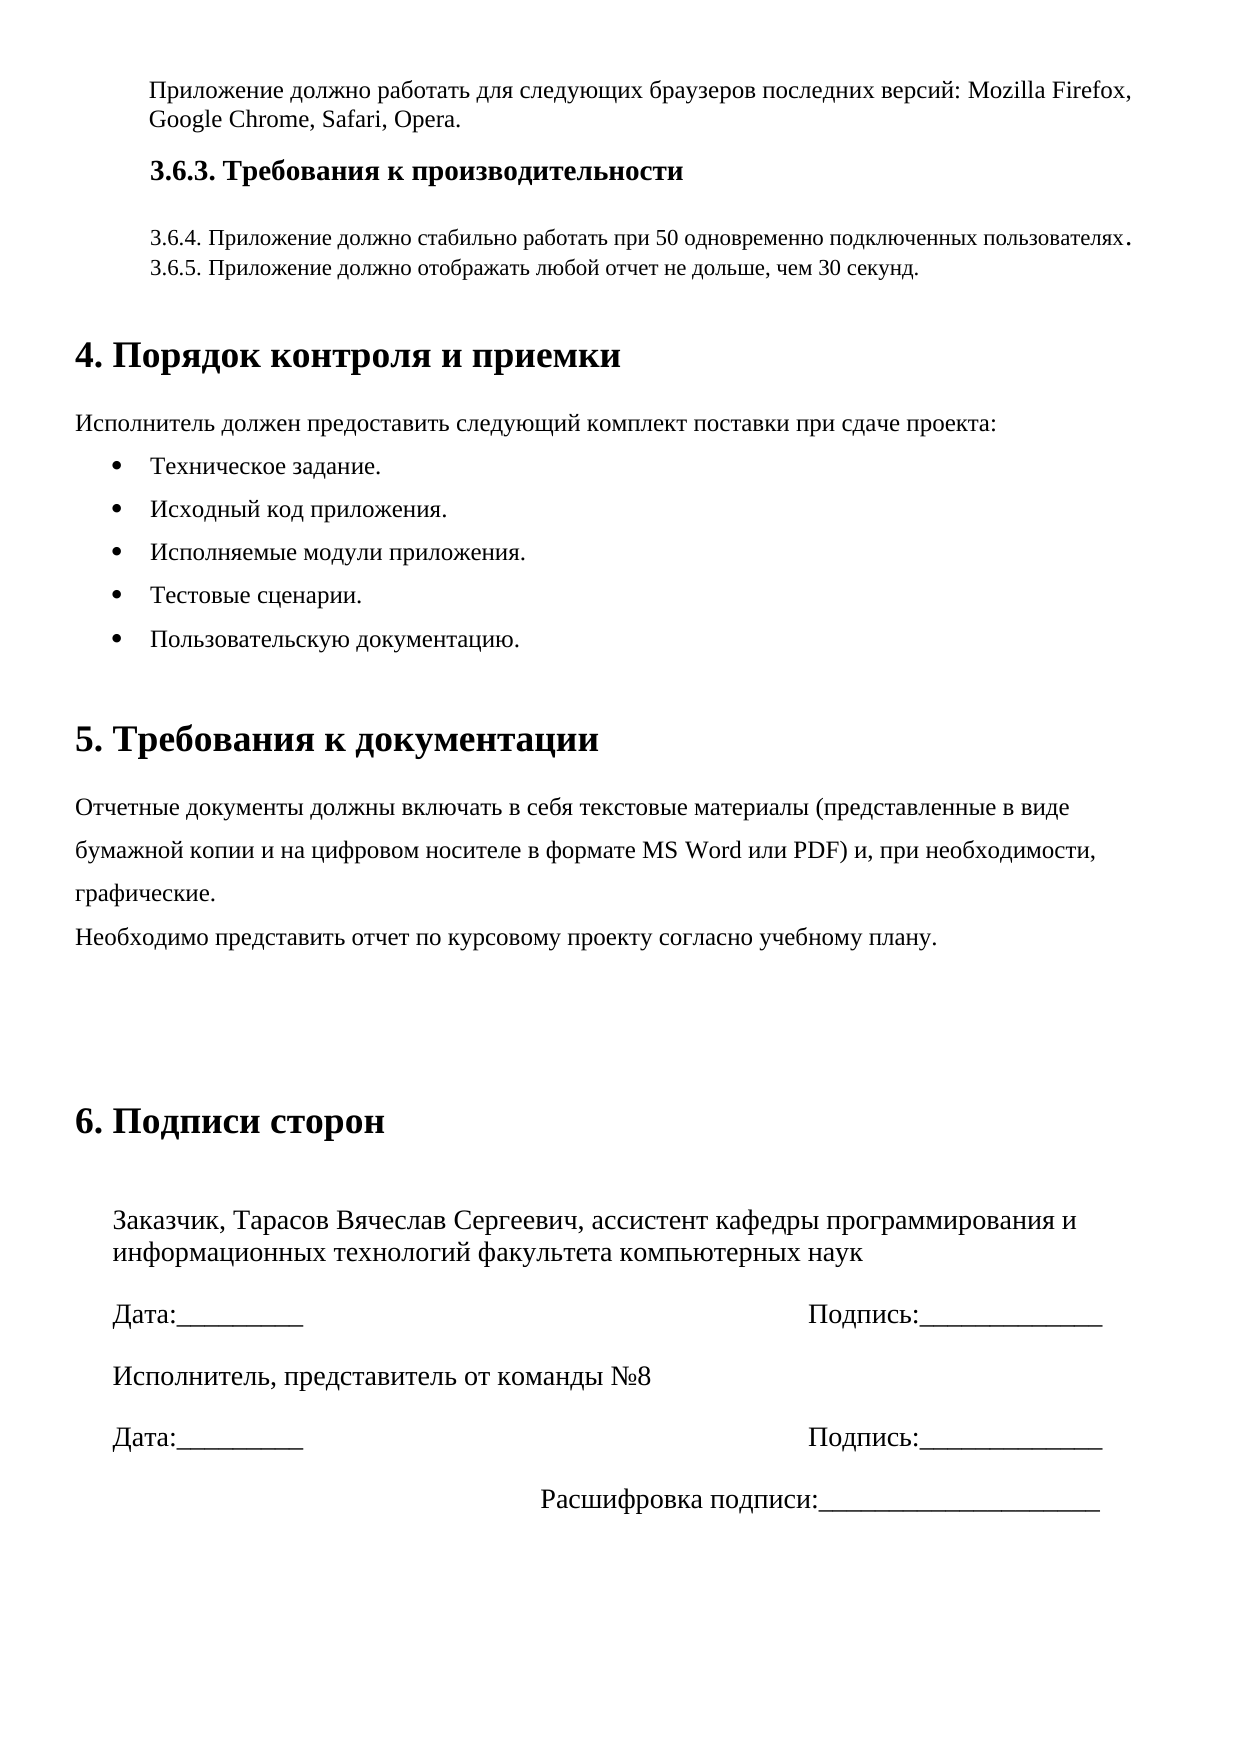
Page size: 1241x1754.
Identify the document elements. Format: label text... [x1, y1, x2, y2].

subtitle Подписи сторон [75, 1099, 1165, 1142]
text Заказчик, Тарасов Вячеслав Сергеевич, ассистент кафедры программирования и информационных технологий факультета компьютерных наук [112, 1203, 1165, 1268]
list Исполняемые модули приложения. [112, 537, 1165, 566]
list Приложение должно отображать любой отчет не дольше, чем 30 секунд. [150, 254, 1165, 281]
text Исполнитель, представитель от команды №8 [112, 1359, 1165, 1391]
list Приложение должно стабильно работать при 50 одновременно подключенных пользователях. [150, 218, 1165, 252]
subtitle Требования к документации [75, 717, 1165, 760]
list Тестовые сценарии. [112, 581, 1165, 609]
text Приложение должно работать для следующих браузеров последних версий: Mozilla Firefox, Google Chrome, Safari, Opera. [149, 75, 1165, 132]
list Исходный код приложения. [112, 494, 1165, 523]
list Техническое задание. [112, 451, 1165, 480]
text Исполнитель должен предоставить следующий комплект поставки при сдаче проекта: [75, 408, 1165, 437]
subtitle Порядок контроля и приемки [75, 333, 1165, 376]
text Дата:_________ Подпись:_____________ [112, 1420, 1165, 1453]
list Пользовательскую документацию. [112, 624, 1165, 652]
text Расшифровка подписи:____________________ [112, 1482, 1165, 1514]
text Дата:_________ Подпись:_____________ [112, 1297, 1165, 1329]
subtitle Требования к производительности [150, 153, 1165, 187]
text Отчетные документы должны включать в себя текстовые материалы (представленные в виде бумажной копии и на цифровом носителе в формате MS Word или PDF) и, при необходимости, графические. [75, 792, 1165, 907]
text Необходимо представить отчет по курсовому проекту согласно учебному плану. [75, 922, 1165, 950]
